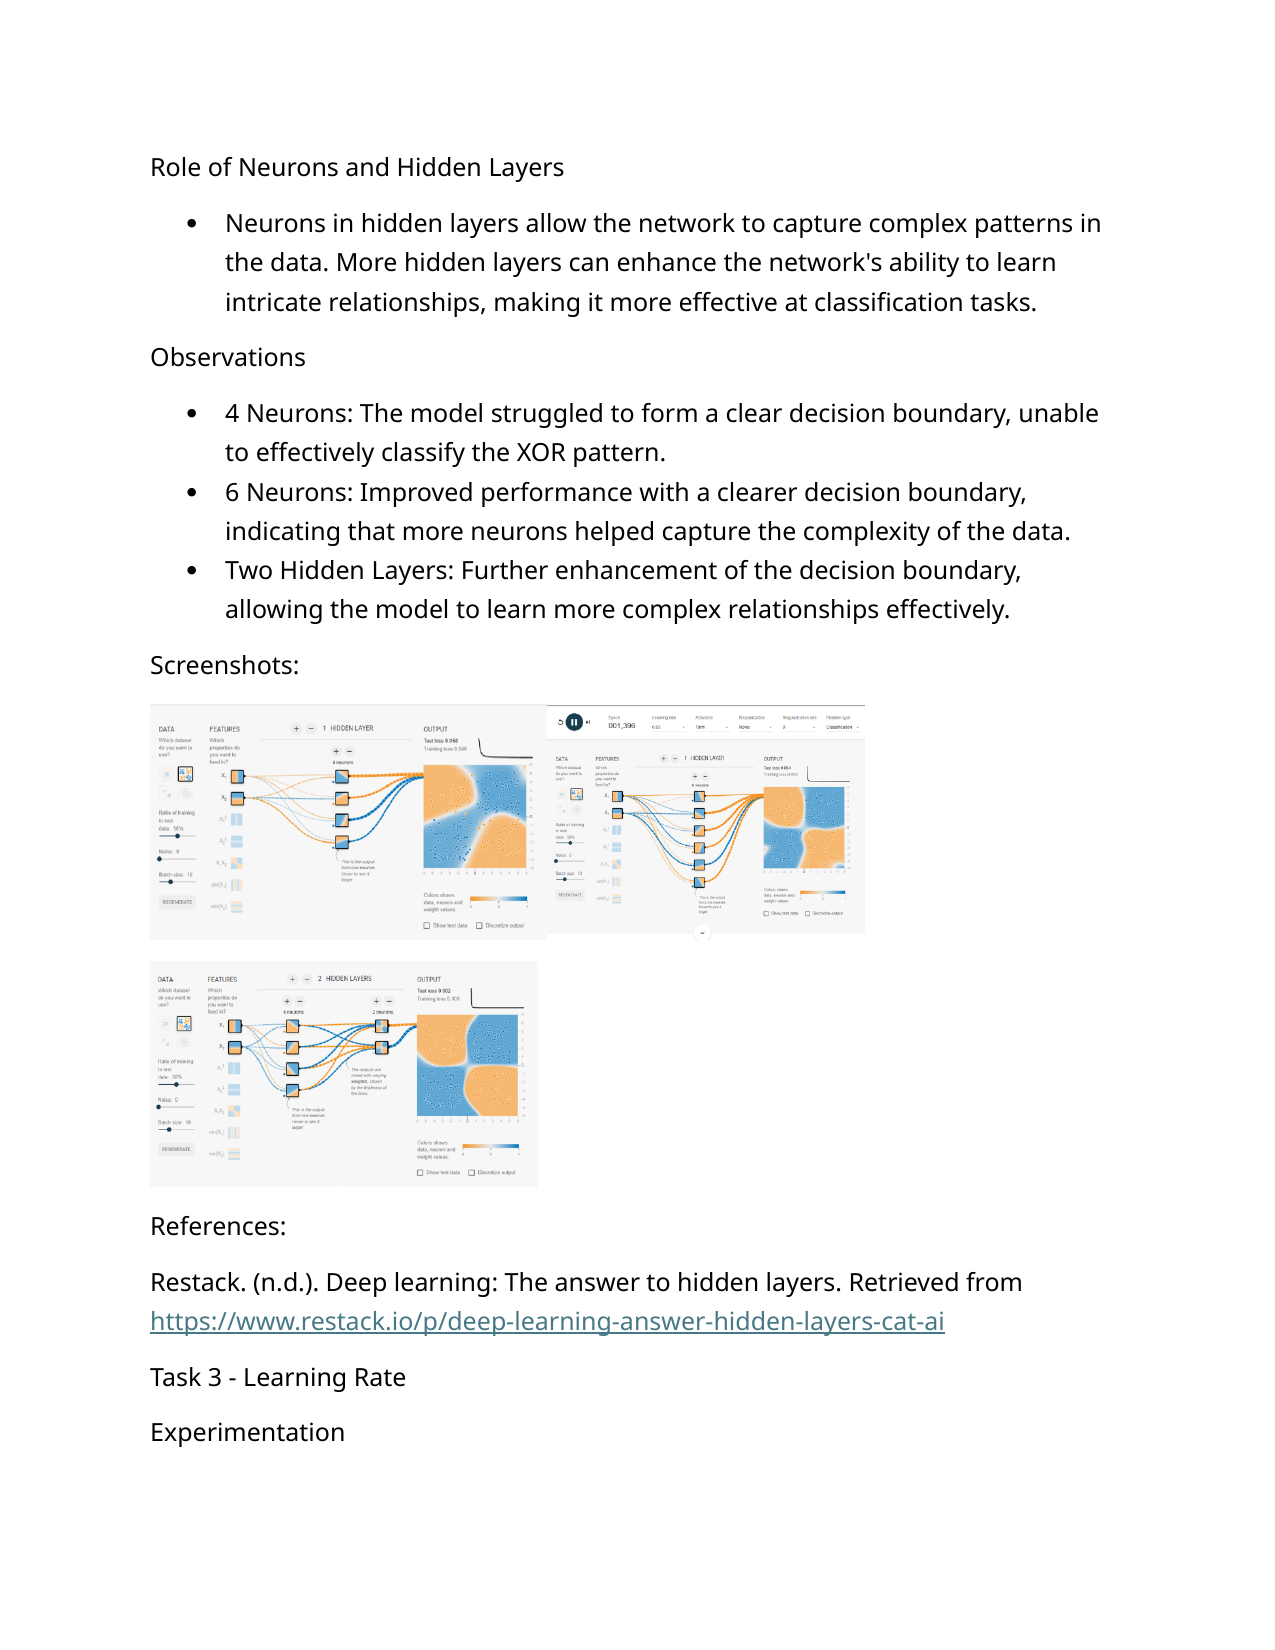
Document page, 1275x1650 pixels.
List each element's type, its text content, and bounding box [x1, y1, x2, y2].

text Experimentation [150, 1415, 1125, 1449]
text Role of Neurons and Hidden Layers [150, 150, 1125, 184]
text Task 3 - Learning Rate [150, 1359, 1125, 1393]
picture [150, 703, 865, 940]
list Two Hidden Layers: Further enhancement of the decision boundary, allowing the model to learn more complex relationships effectively. [187, 552, 1125, 626]
list 6 Neurons: Improved performance with a clearer decision boundary, indicating that more neurons helped capture the complexity of the data. [187, 474, 1125, 547]
text Observations [150, 340, 1125, 374]
text Screenshots: [150, 647, 1125, 682]
list Neurons in hidden layers allow the network to capture complex patterns in the data. More hidden layers can enhance the network's ability to learn intricate relationships, making it more effective at classification tasks. [187, 206, 1125, 318]
text References: [150, 1208, 1125, 1242]
text Restack. (n.d.). Deep learning: The answer to hidden layers. Retrieved from https://www.restack.io/p/deep-learning-answer-hidden-layers-cat-ai [150, 1264, 1125, 1337]
list 4 Neurons: The model struggled to form a clear decision boundary, unable to effectively classify the XOR pattern. [187, 396, 1125, 469]
picture [150, 961, 538, 1187]
